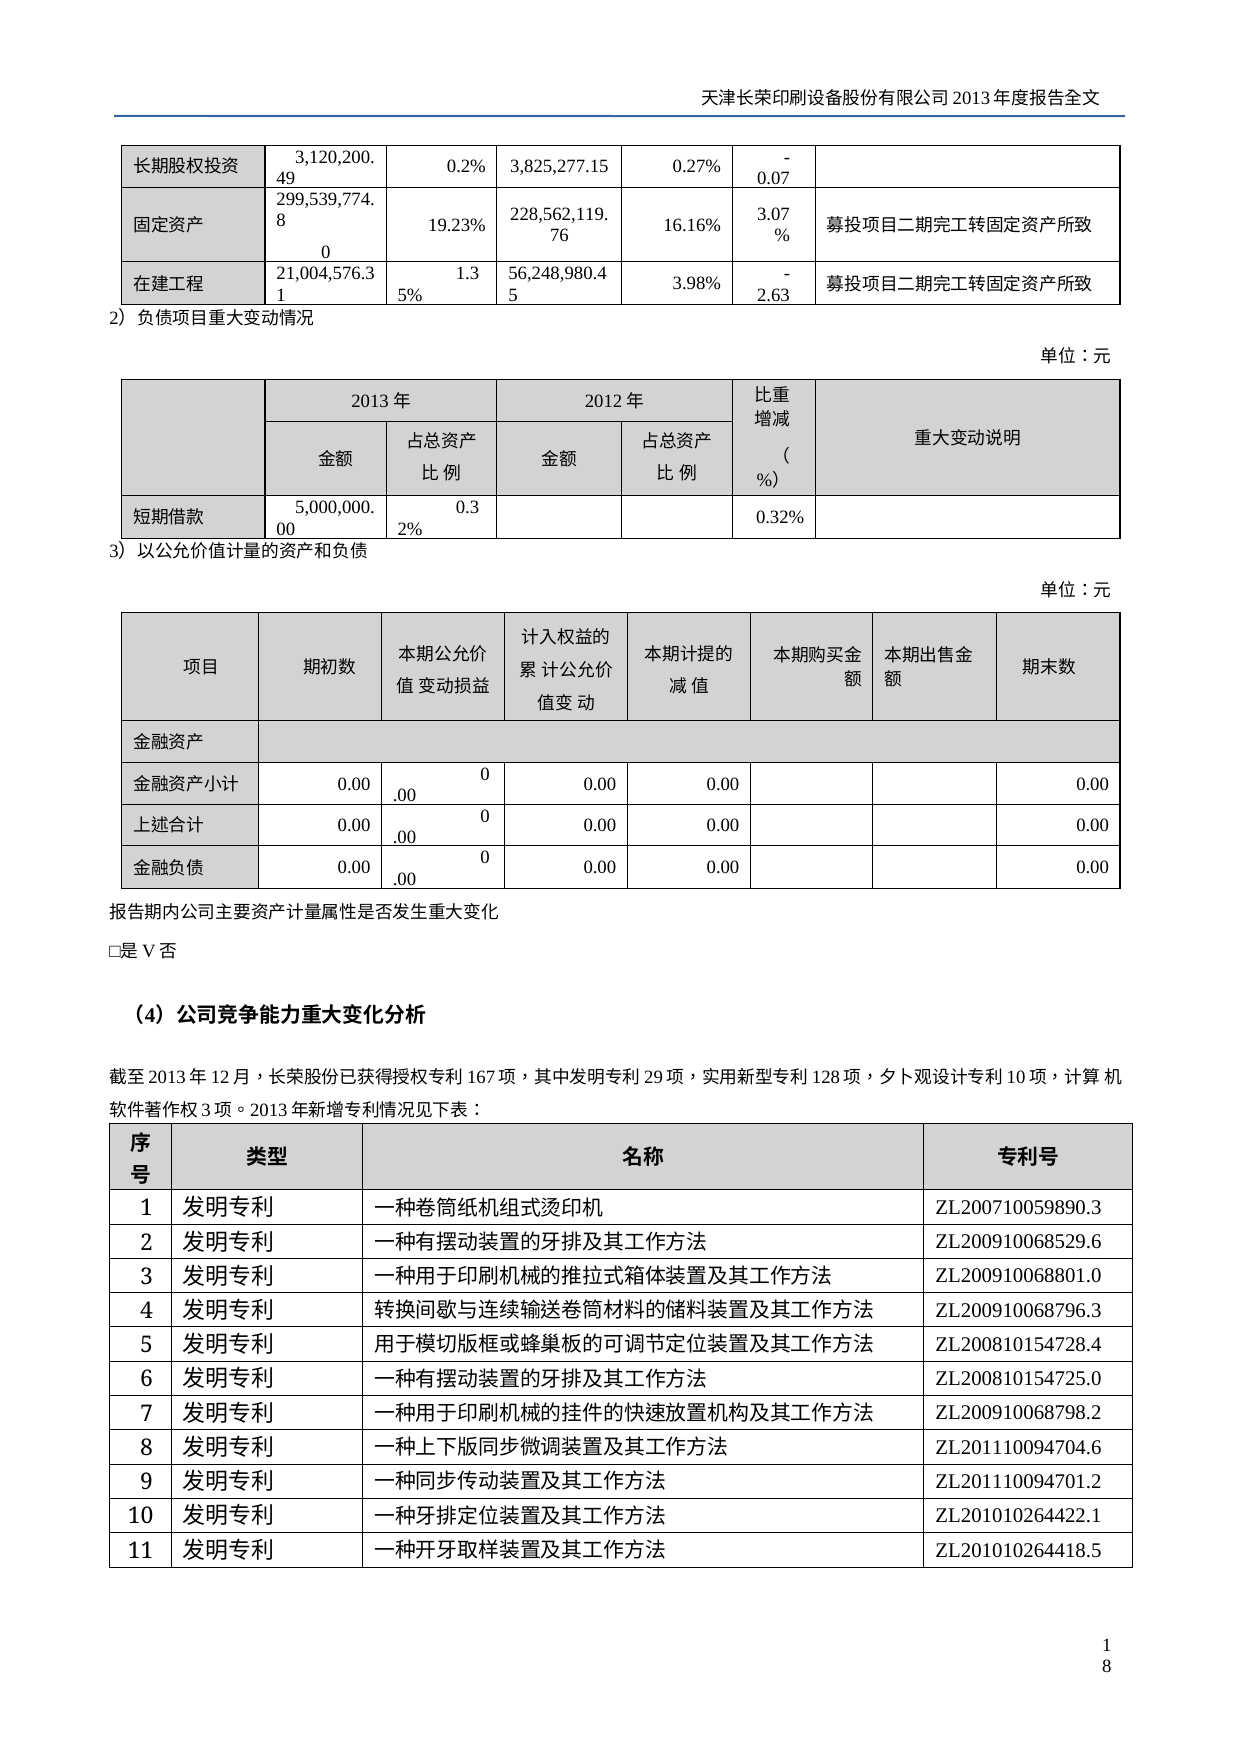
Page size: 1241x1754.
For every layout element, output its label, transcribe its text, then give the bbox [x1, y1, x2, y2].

table_header 3,825,277.15 [497, 146, 621, 187]
table_cell 发明专利 [172, 1259, 362, 1292]
table_cell [504, 721, 627, 762]
table_cell 金融资产 [122, 721, 258, 762]
table_cell 11 [110, 1533, 171, 1567]
table_header 长期股权投资 [122, 146, 264, 187]
table_cell 固定资产 [122, 188, 264, 261]
table_header 期初数 [259, 613, 381, 720]
table_header 本期公允价值 变动损益 [382, 613, 504, 720]
table_cell 一种用于印刷机械的挂件的快速放置机构及其工作方法 [363, 1396, 923, 1429]
table_cell ZL200910068796.3 [924, 1293, 1132, 1326]
table_header 0.2% [387, 146, 496, 187]
table_header 本期计提的减 值 [628, 613, 750, 720]
table_cell [622, 496, 732, 538]
table_cell 1 [110, 1190, 171, 1224]
table_header 专利号 [924, 1124, 1132, 1189]
table_cell 0.00 [997, 805, 1119, 845]
table_cell 228,562,119.76 [497, 188, 621, 261]
table_cell 7 [110, 1396, 171, 1429]
table_cell 发明专利 [172, 1533, 362, 1567]
table_cell 0.00 [382, 846, 504, 888]
text 单位：元 [1040, 344, 1133, 368]
table_cell [873, 846, 996, 888]
table_cell 发明专利 [172, 1225, 362, 1258]
table_cell 发明专利 [172, 1293, 362, 1326]
table_header 2012 年 [497, 380, 732, 421]
text 3）以公允价值计量的资产和负债 [109, 539, 1133, 563]
table_header 比重增减 （%） [733, 380, 815, 495]
table_cell [259, 721, 381, 762]
table_header 项目 [122, 613, 258, 720]
table_header 名称 [363, 1124, 923, 1189]
table_cell 9 [110, 1465, 171, 1497]
table_cell ZL201010264418.5 [924, 1533, 1132, 1567]
table_header 0.27% [622, 146, 732, 187]
table_header 序 号 [110, 1124, 171, 1189]
table_header 3,120,200.49 [266, 146, 386, 187]
table_cell 募投项目二期完工转固定资产所致 [816, 262, 1119, 304]
table_cell [751, 846, 872, 888]
table_cell 5,000,000.00 [266, 496, 386, 538]
table_cell 0.00 [997, 846, 1119, 888]
table_header 本期购买金额 [751, 613, 872, 720]
table_cell [873, 721, 996, 762]
table_cell 短期借款 [122, 496, 264, 538]
table_cell 0.00 [382, 763, 504, 804]
table_cell 0.00 [259, 805, 381, 845]
table_cell 0.00 [997, 763, 1119, 804]
table_cell 一种开牙取样装置及其工作方法 [363, 1533, 923, 1567]
table_header [816, 146, 1119, 187]
table_cell 发明专利 [172, 1396, 362, 1429]
table_cell 16.16% [622, 188, 732, 261]
table_cell ZL200710059890.3 [924, 1190, 1132, 1224]
table_cell [873, 763, 996, 804]
table_cell 299,539,774.8 0 [266, 188, 386, 261]
table_cell 0.00 [505, 846, 627, 888]
table_header 类型 [172, 1124, 362, 1189]
table_header -0.07% [733, 146, 815, 187]
table_cell 金融负债 [122, 846, 258, 888]
table_cell 发明专利 [172, 1430, 362, 1463]
text （4）公司竞争能力重大变化分析 [109, 1000, 1133, 1028]
table_cell 转换间歇与连续输送卷筒材料的储料装置及其工作方法 [363, 1293, 923, 1326]
table_cell 一种有摆动装置的牙排及其工作方法 [363, 1225, 923, 1258]
table_cell ZL200910068529.6 [924, 1225, 1132, 1258]
table_cell [996, 721, 1119, 762]
table_cell [497, 496, 621, 538]
table_header 2013 年 [266, 380, 496, 421]
table_cell [751, 763, 872, 804]
table_cell ZL200910068798.2 [924, 1396, 1132, 1429]
table_cell [627, 721, 750, 762]
table_cell ZL200910068801.0 [924, 1259, 1132, 1292]
table_cell 0.00 [628, 805, 750, 845]
table_cell 56,248,980.45 [497, 262, 621, 304]
table_header 重大变动说明 [816, 380, 1119, 495]
text □是V否 [109, 938, 1133, 963]
table_cell [751, 805, 872, 845]
table_cell 8 [110, 1430, 171, 1463]
table_cell 上述合计 [122, 805, 258, 845]
table_cell [750, 721, 873, 762]
table_cell ZL200810154728.4 [924, 1327, 1132, 1361]
table_cell 0.00 [505, 763, 627, 804]
table_cell ZL200810154725.0 [924, 1362, 1132, 1394]
table_cell 0.00 [259, 846, 381, 888]
table_cell 19.23% [387, 188, 496, 261]
table_cell 10 [110, 1499, 171, 1532]
table_cell 21,004,576.31 [266, 262, 386, 304]
table_cell 用于模切版框或蜂巢板的可调节定位装置及其工作方法 [363, 1327, 923, 1361]
table_cell 金额 [497, 422, 621, 495]
table_cell 占总资产比 例（%） [387, 422, 496, 495]
table_cell 0.00 [628, 763, 750, 804]
table_cell 占总资产比 例（%） [622, 422, 732, 495]
table_header 本期出售金额 [873, 613, 996, 720]
table_cell 3 [110, 1259, 171, 1292]
table_cell 3.98% [622, 262, 732, 304]
table_cell ZL201010264422.1 [924, 1499, 1132, 1532]
table_header 期末数 [997, 613, 1119, 720]
table_cell 一种卷筒纸机组式烫印机 [363, 1190, 923, 1224]
table_cell 0.00 [505, 805, 627, 845]
table_cell 2 [110, 1225, 171, 1258]
table_cell 发明专利 [172, 1465, 362, 1497]
table_cell 一种同步传动装置及其工作方法 [363, 1465, 923, 1497]
table_cell 0.32% [387, 496, 496, 538]
table_cell 0.00 [628, 846, 750, 888]
table_cell 一种上下版同步微调装置及其工作方法 [363, 1430, 923, 1463]
table_cell 一种有摆动装置的牙排及其工作方法 [363, 1362, 923, 1394]
table_cell [873, 805, 996, 845]
table_cell 发明专利 [172, 1327, 362, 1361]
table_cell ZL201110094704.6 [924, 1430, 1132, 1463]
table_header 计入权益的累 计公允价值变 动 [505, 613, 627, 720]
table_cell 0.00 [259, 763, 381, 804]
text 2）负债项目重大变动情况 [109, 305, 1133, 329]
table_cell 发明专利 [172, 1362, 362, 1394]
table_cell 6 [110, 1362, 171, 1394]
table_cell 在建工程 [122, 262, 264, 304]
table_cell 发明专利 [172, 1190, 362, 1224]
table_cell 1.35% [387, 262, 496, 304]
table_cell [816, 496, 1119, 538]
table_cell 5 [110, 1327, 171, 1361]
table_cell -2.63% [733, 262, 815, 304]
text 单位：元 [1040, 578, 1133, 602]
table_cell 3.07% [733, 188, 815, 261]
table_cell 一种牙排定位装置及其工作方法 [363, 1499, 923, 1532]
table_header [122, 380, 264, 495]
table_cell 金额 [266, 422, 386, 495]
table_cell [381, 721, 504, 762]
text 截至2013年12月，长荣股份已获得授权专利167项，其中发明专利29项，实用新型专利128项，夕卜观设计专利10项，计算 机软件著作权3项。2013年新增专利情况见下表： [109, 1058, 1133, 1123]
table_cell 0.32% [733, 496, 815, 538]
table_cell 一种用于印刷机械的推拉式箱体装置及其工作方法 [363, 1259, 923, 1292]
table_cell 募投项目二期完工转固定资产所致 [816, 188, 1119, 261]
text 报告期内公司主要资产计量属性是否发生重大变化 [109, 900, 1133, 924]
table_cell 0.00 [382, 805, 504, 845]
table_cell 金融资产小计 [122, 763, 258, 804]
table_cell ZL201110094701.2 [924, 1465, 1132, 1497]
table_cell 4 [110, 1293, 171, 1326]
table_cell 发明专利 [172, 1499, 362, 1532]
